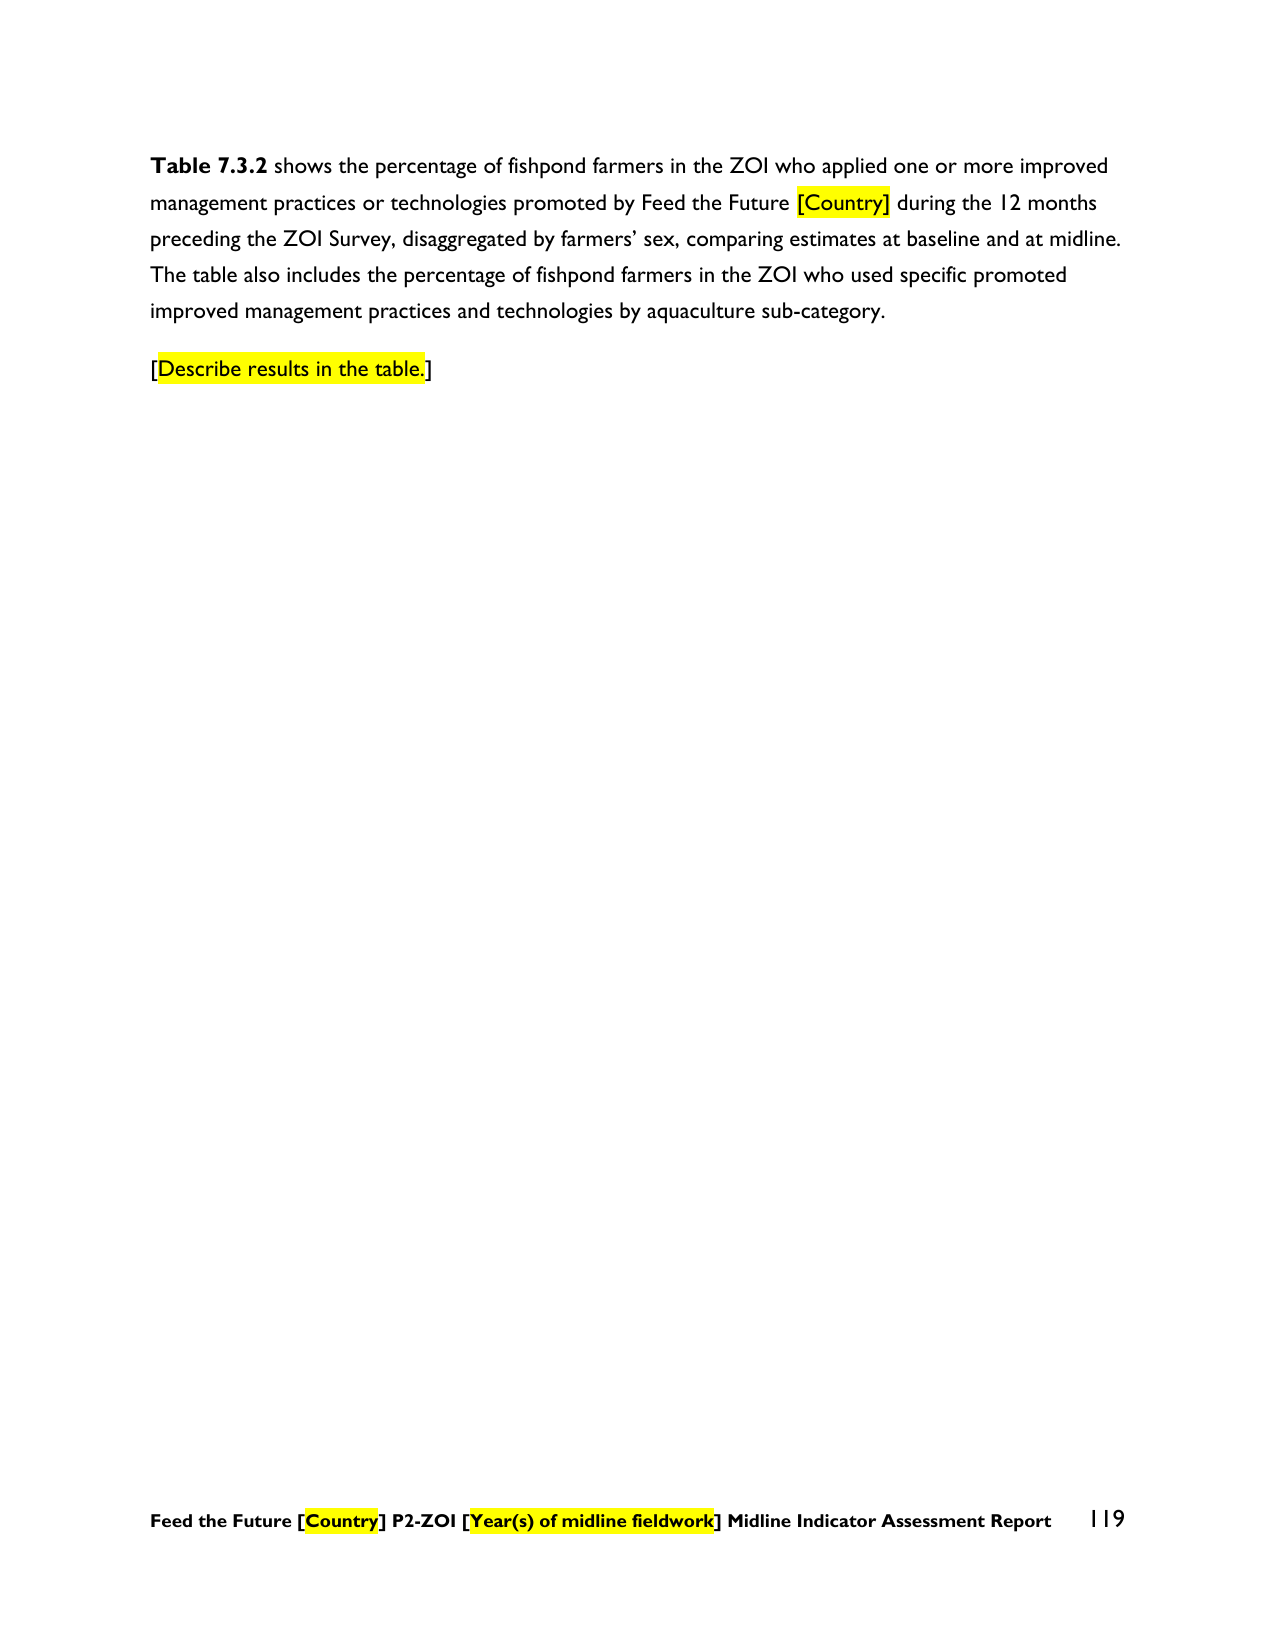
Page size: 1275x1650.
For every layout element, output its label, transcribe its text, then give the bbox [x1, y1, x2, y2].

text [Describe results in the table.] [425, 352, 1125, 384]
text Table 7.3.2 shows the percentage of fishpond farmers in the ZOI who applied one or more improved management practices or technologies promoted by Feed the Future [Country] during the 12 months preceding the ZOI Survey, disaggregated by farmers’ sex, comparing estimates at baseline and at midline. The table also includes the percentage of fishpond farmers in the ZOI who used specific promoted improved management practices and technologies by aquaculture sub-category. [150, 150, 1125, 327]
